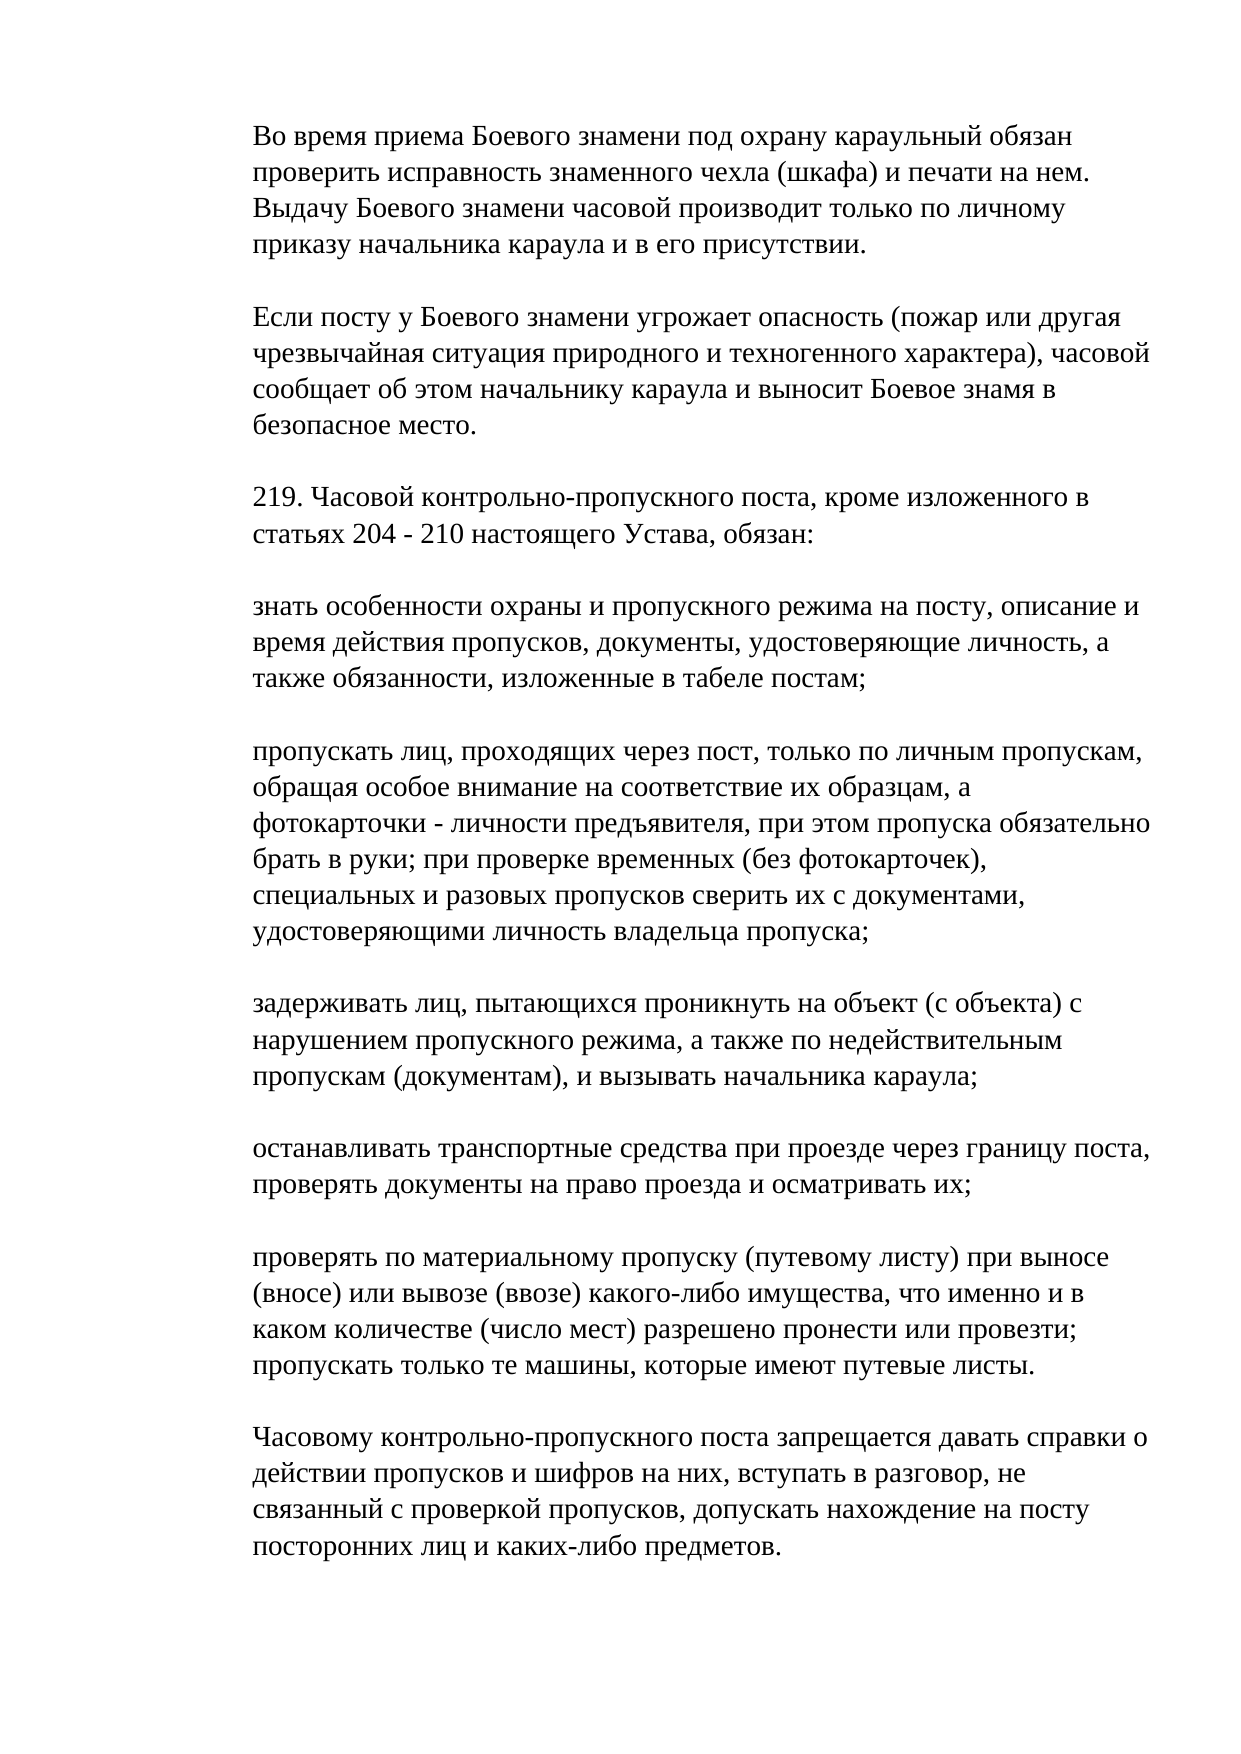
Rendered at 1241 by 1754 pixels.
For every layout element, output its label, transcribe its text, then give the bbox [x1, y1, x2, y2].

list останавливать транспортные средства при проезде через границу поста, проверять документы на право проезда и осматривать их; [252, 1130, 1152, 1200]
list проверять по материальному пропуску (путевому листу) при выносе (вносе) или вывозе (ввозе) какого-либо имущества, что именно и в каком количестве (число мест) разрешено пронести или провезти; пропускать только те машины, которые имеют путевые листы. [252, 1239, 1152, 1381]
list пропускать лиц, проходящих через пост, только по личным пропускам, обращая особое внимание на соответствие их образцам, а фотокарточки - личности предъявителя, при этом пропуска обязательно брать в руки; при проверке временных (без фотокарточек), специальных и разовых пропусков сверить их с документами, удостоверяющими личность владельца пропуска; [252, 733, 1152, 947]
list Часовому контрольно-пропускного поста запрещается давать справки о действии пропусков и шифров на них, вступать в разговор, не связанный с проверкой пропусков, допускать нахождение на посту посторонних лиц и каких-либо предметов. [252, 1419, 1152, 1561]
list задерживать лиц, пытающихся проникнуть на объект (с объекта) с нарушением пропускного режима, а также по недействительным пропускам (документам), и вызывать начальника караула; [252, 986, 1152, 1091]
list знать особенности охраны и пропускного режима на посту, описание и время действия пропусков, документы, удостоверяющие личность, а также обязанности, изложенные в табеле постам; [252, 588, 1152, 694]
list Если посту у Боевого знамени угрожает опасность (пожар или другая чрезвычайная ситуация природного и техногенного характера), часовой сообщает об этом начальнику караула и выносит Боевое знамя в безопасное место. [252, 299, 1152, 441]
list 219. Часовой контрольно-пропускного поста, кроме изложенного в статьях 204 - 210 настоящего Устава, обязан: [252, 479, 1152, 549]
list Во время приема Боевого знамени под охрану караульный обязан проверить исправность знаменного чехла (шкафа) и печати на нем. Выдачу Боевого знамени часовой производит только по личному приказу начальника караула и в его присутствии. [252, 118, 1152, 260]
